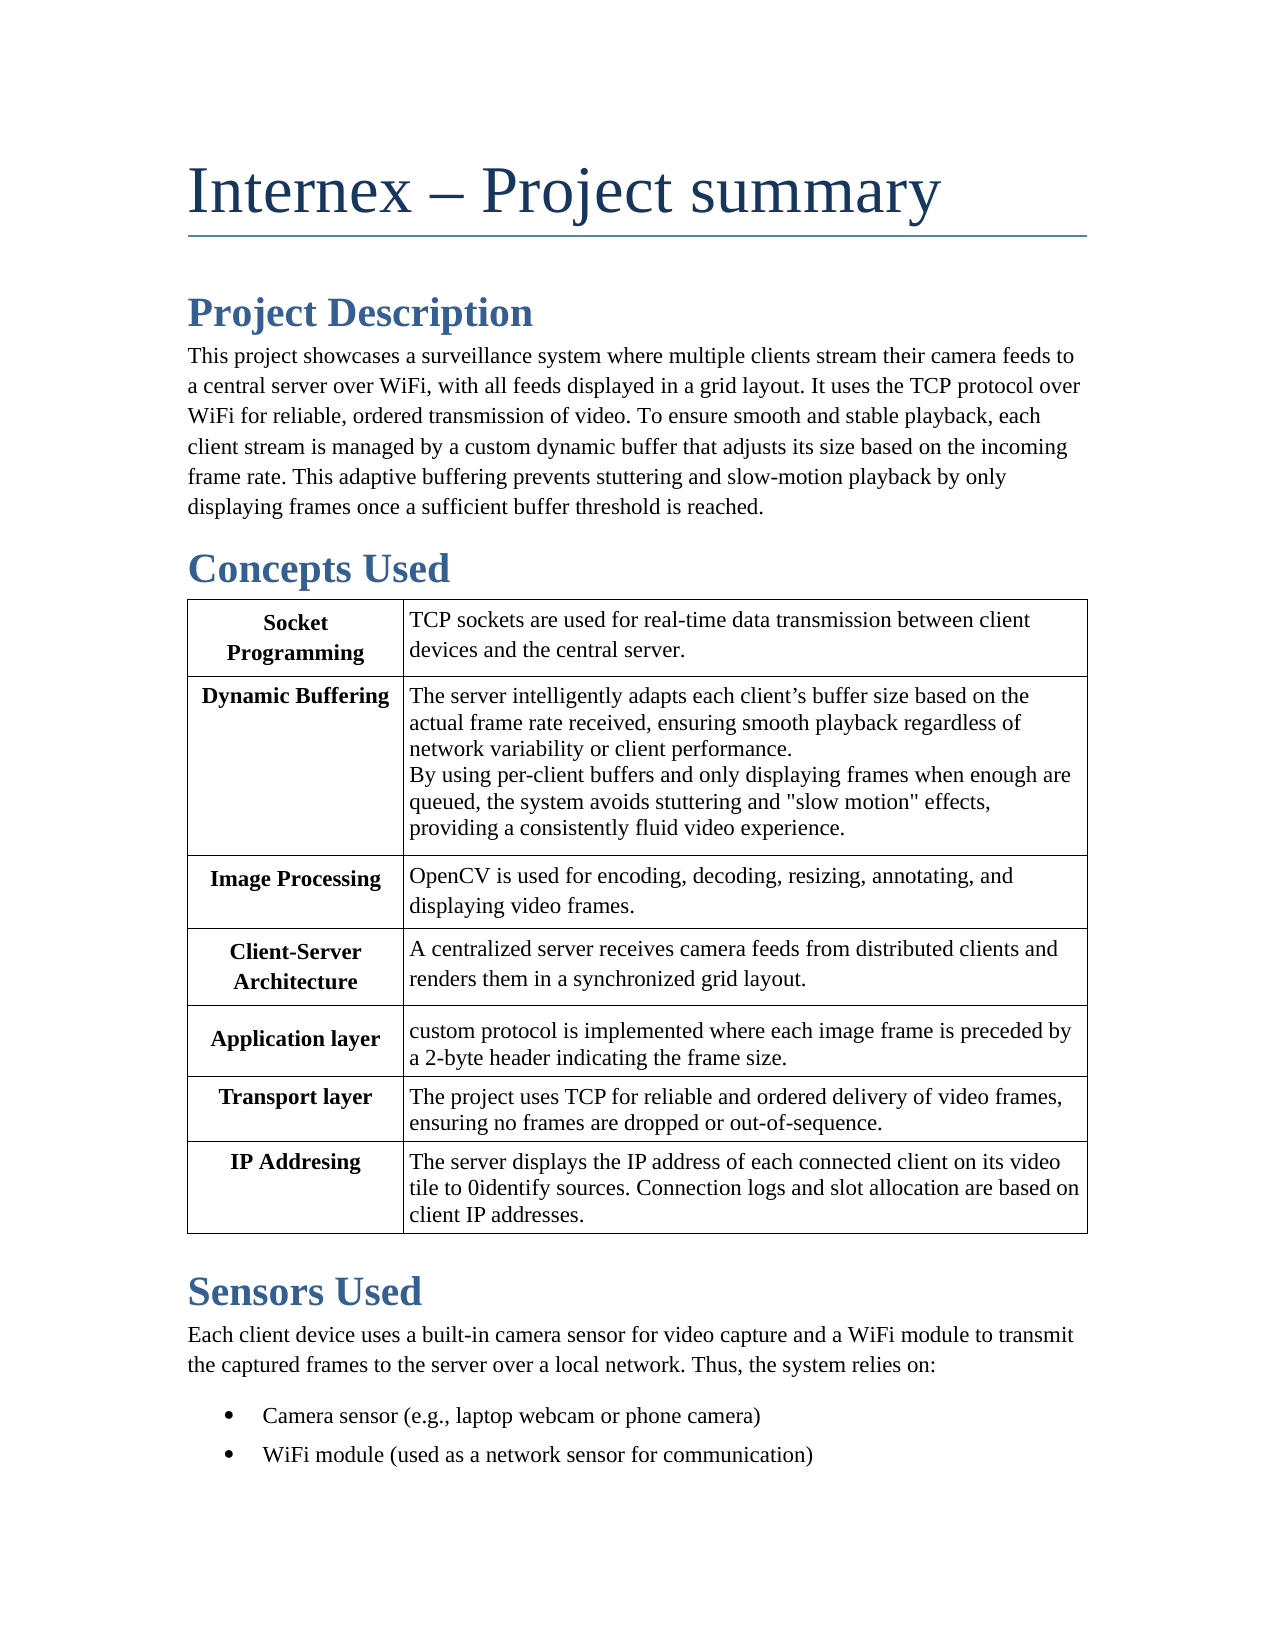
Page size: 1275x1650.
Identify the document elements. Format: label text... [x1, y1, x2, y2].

subtitle Concepts Used [187, 544, 1087, 592]
list Camera sensor (e.g., laptop webcam or phone camera) [225, 1402, 1087, 1429]
table_header TCP sockets are used for real-time data transmission between client devices and the central server. [404, 600, 1087, 676]
table_cell IP Addresing [188, 1142, 403, 1233]
table_cell The server intelligently adapts each client’s buffer size based on the actual frame rate received, ensuring smooth playback regardless of network variability or client performance. By using per-client buffers and only displaying frames when enough are queued, the system avoids stuttering and "slow motion" effects, providing a consistently fluid video experience. [404, 677, 1087, 855]
table_cell Dynamic Buffering [188, 677, 403, 855]
subtitle Sensors Used [187, 1266, 1087, 1314]
table_cell OpenCV is used for encoding, decoding, resizing, annotating, and displaying video frames. [404, 856, 1087, 928]
table_cell The server displays the IP address of each connected client on its video tile to 0identify sources. Connection logs and slot allocation are based on client IP addresses. [404, 1142, 1087, 1233]
table_cell Image Processing [188, 856, 403, 928]
table_cell A centralized server receives camera feeds from distributed clients and renders them in a synchronized grid layout. [404, 929, 1087, 1005]
table_cell Transport layer [188, 1077, 403, 1141]
text This project showcases a surveillance system where multiple clients stream their camera feeds to a central server over WiFi, with all feeds displayed in a grid layout. It uses the TCP protocol over WiFi for reliable, ordered transmission of video. To ensure smooth and stable playback, each client stream is managed by a custom dynamic buffer that adjusts its size based on the incoming frame rate. This adaptive buffering prevents stuttering and slow-motion playback by only displaying frames once a sufficient buffer threshold is reached. [187, 342, 1087, 519]
text Each client device uses a built-in camera sensor for video capture and a WiFi module to transmit the captured frames to the server over a local network. Thus, the system relies on: [187, 1321, 1087, 1378]
subtitle Project Description [187, 287, 1087, 335]
list WiFi module (used as a network sensor for communication) [225, 1442, 1087, 1468]
table_header Socket Programming [188, 600, 403, 676]
table_cell Client-Server Architecture [188, 929, 403, 1005]
table_cell custom protocol is implemented where each image frame is preceded by a 2-byte header indicating the frame size. [404, 1006, 1087, 1076]
table_cell The project uses TCP for reliable and ordered delivery of video frames, ensuring no frames are dropped or out-of-sequence. [404, 1077, 1087, 1141]
title Internex – Project summary [187, 150, 1087, 237]
table_cell Application layer [188, 1006, 403, 1076]
